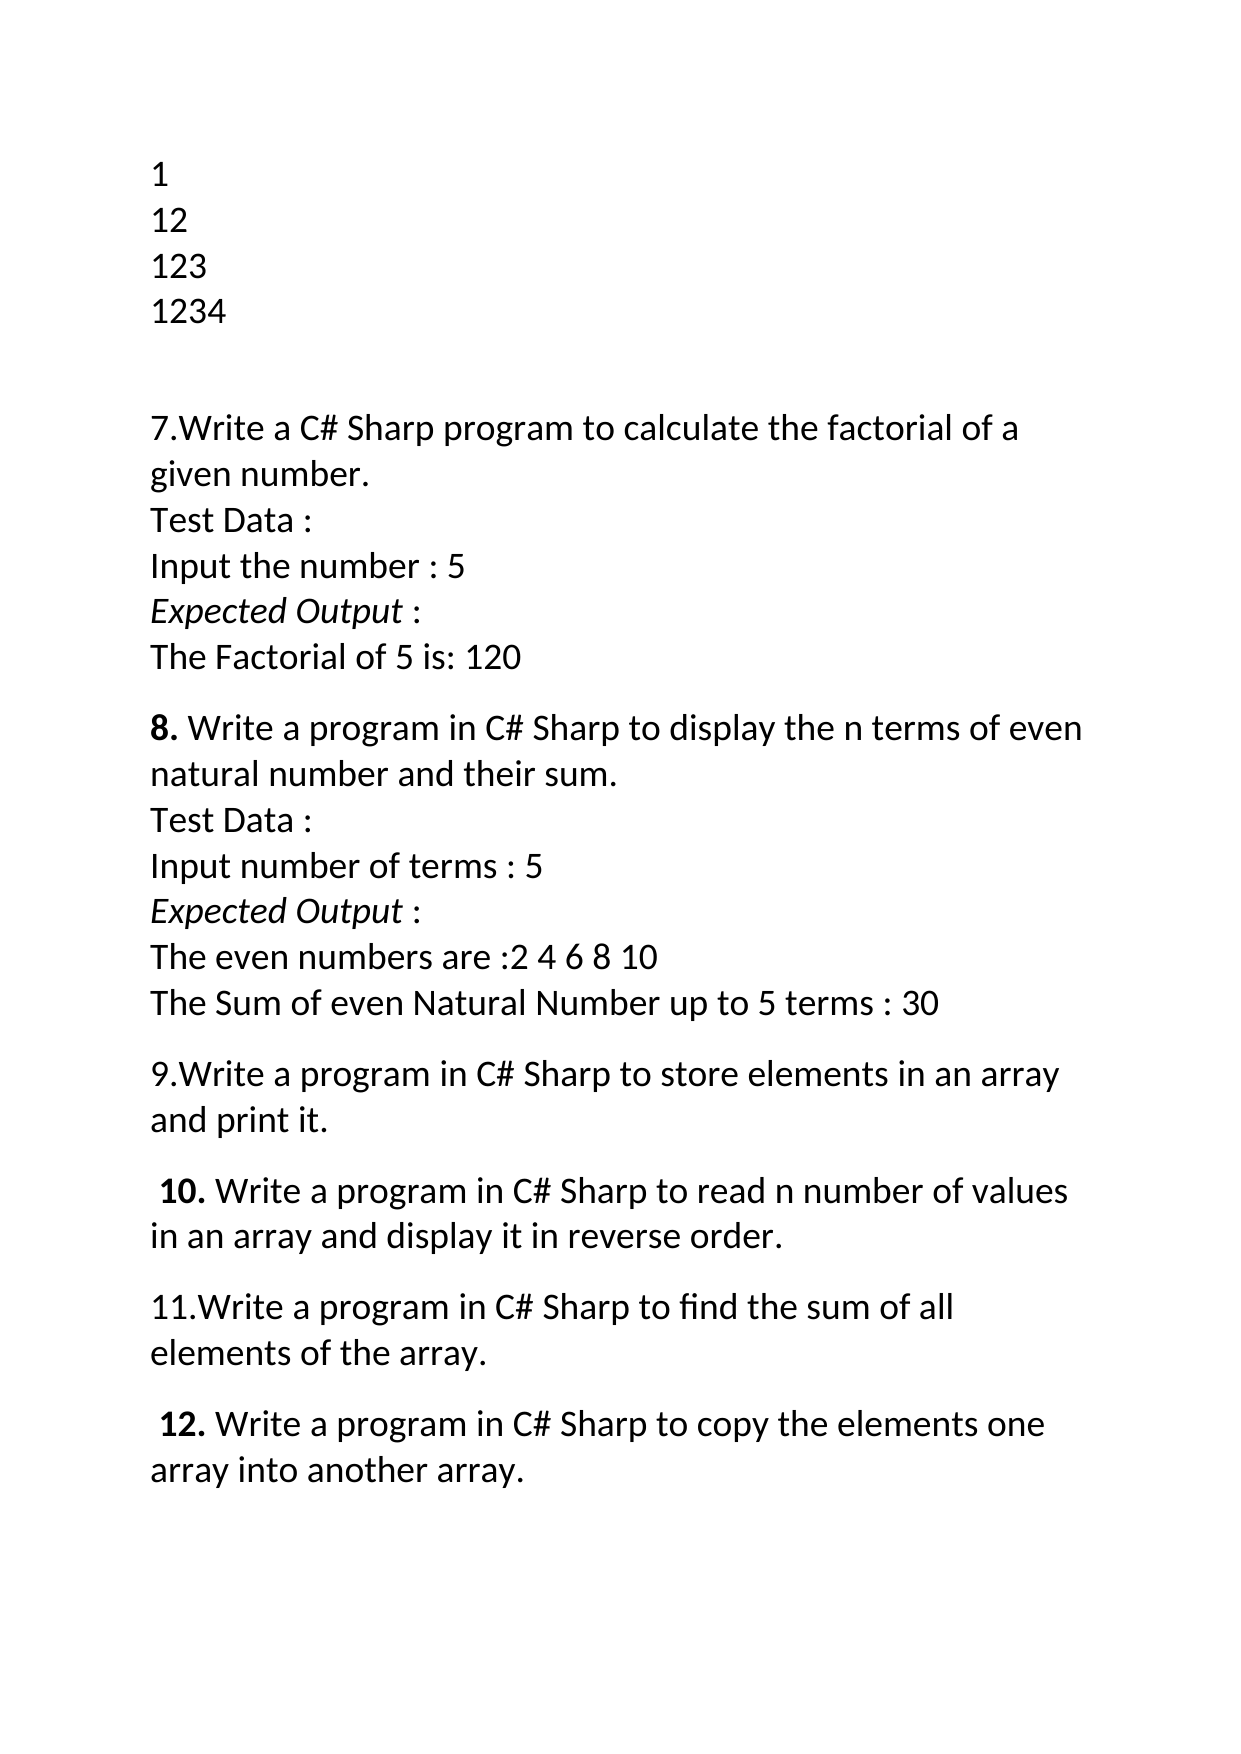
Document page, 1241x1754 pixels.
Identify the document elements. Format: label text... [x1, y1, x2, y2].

text 12 [150, 196, 1090, 242]
text 8. Write a program in C# Sharp to display the n terms of even natural number and their sum. Test Data : Input number of terms : 5 Expected Output : The even numbers are :2 4 6 8 10 The Sum of even Natural Number up to 5 terms : 30 [150, 704, 1090, 1025]
text 123 [150, 242, 1090, 287]
text 12. Write a program in C# Sharp to copy the elements one array into another array. [150, 1400, 1090, 1492]
text 10. Write a program in C# Sharp to read n number of values in an array and display it in reverse order. [150, 1167, 1090, 1258]
text 1234 [150, 287, 1090, 333]
text 7.Write a C# Sharp program to calculate the factorial of a given number. Test Data : Input the number : 5 Expected Output : The Factorial of 5 is: 120 [150, 404, 1090, 679]
text 9.Write a program in C# Sharp to store elements in an array and print it. [150, 1050, 1090, 1142]
text 11.Write a program in C# Sharp to find the sum of all elements of the array. [150, 1283, 1090, 1375]
text 1 [150, 150, 1090, 196]
